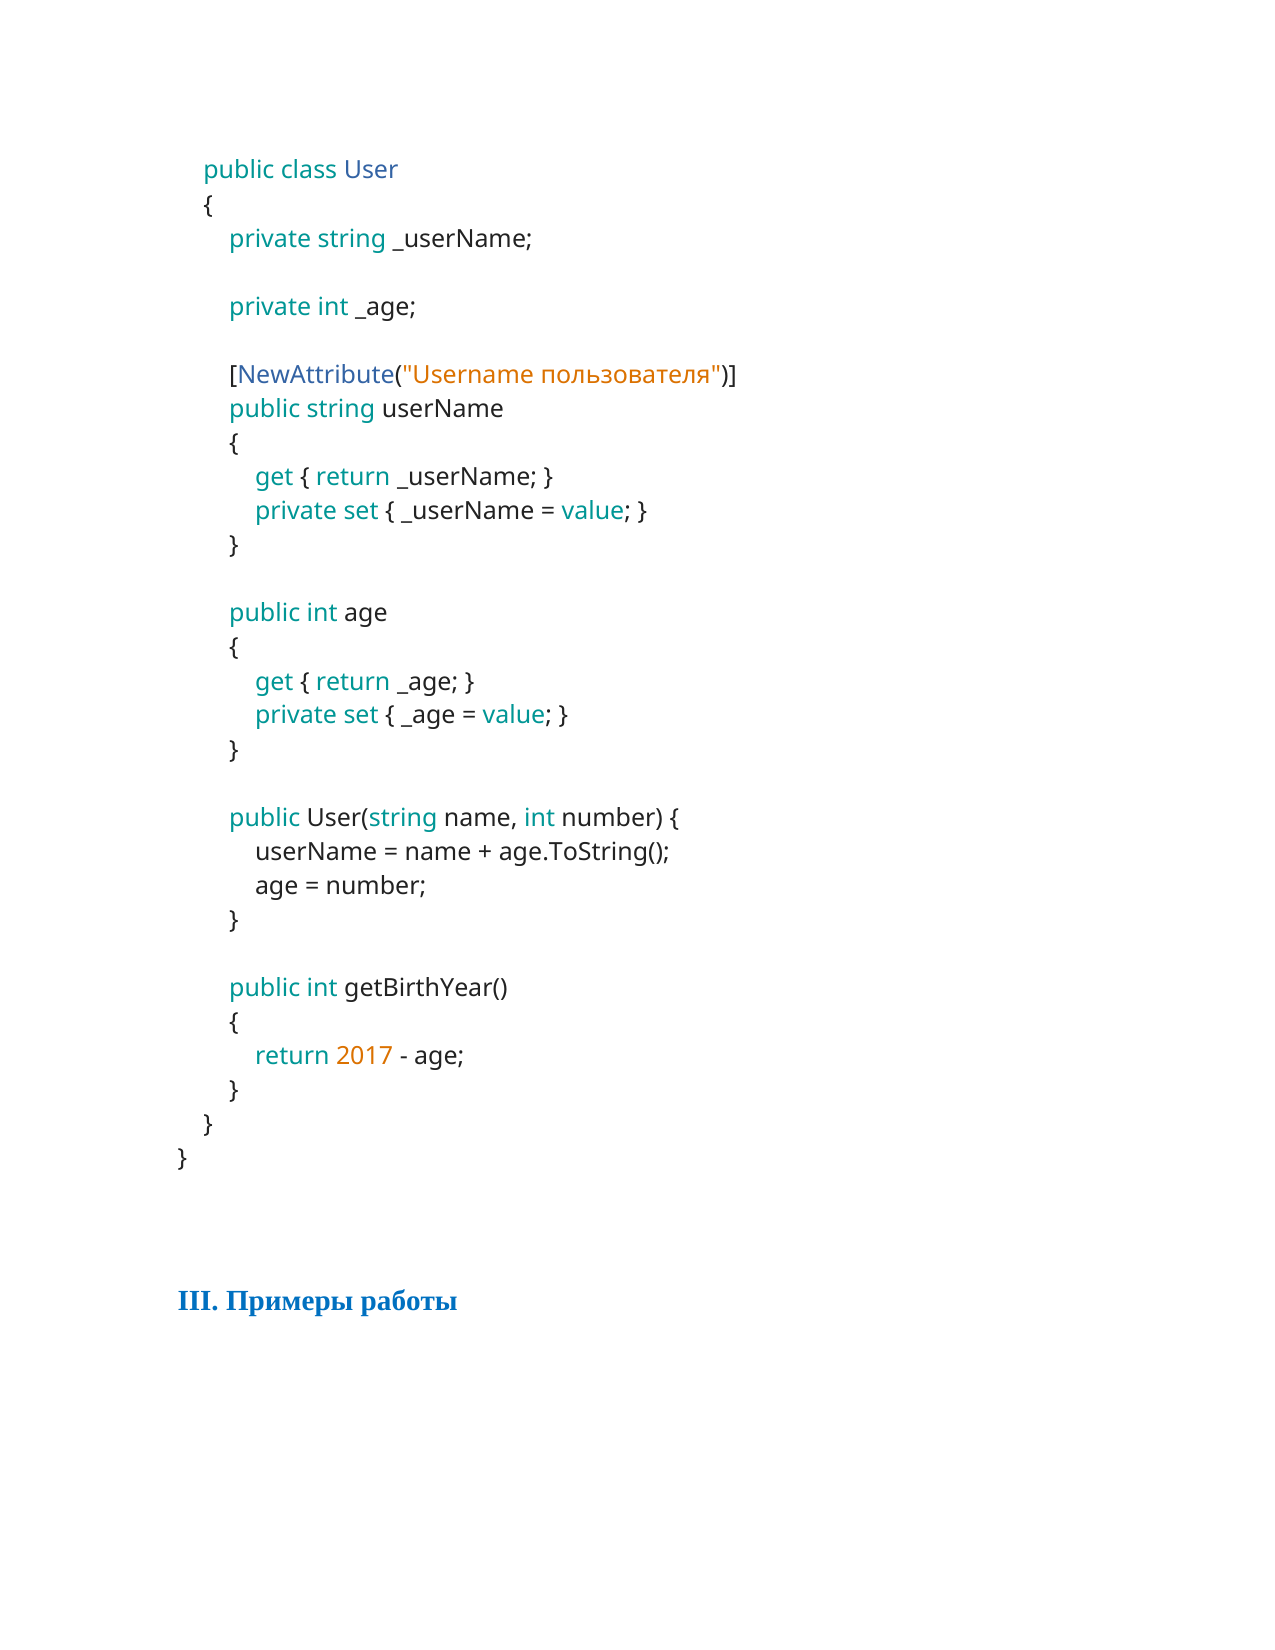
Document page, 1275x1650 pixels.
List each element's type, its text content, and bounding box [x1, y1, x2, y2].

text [177, 118, 1186, 1174]
subtitle III. Примеры работы [177, 1283, 1186, 1316]
